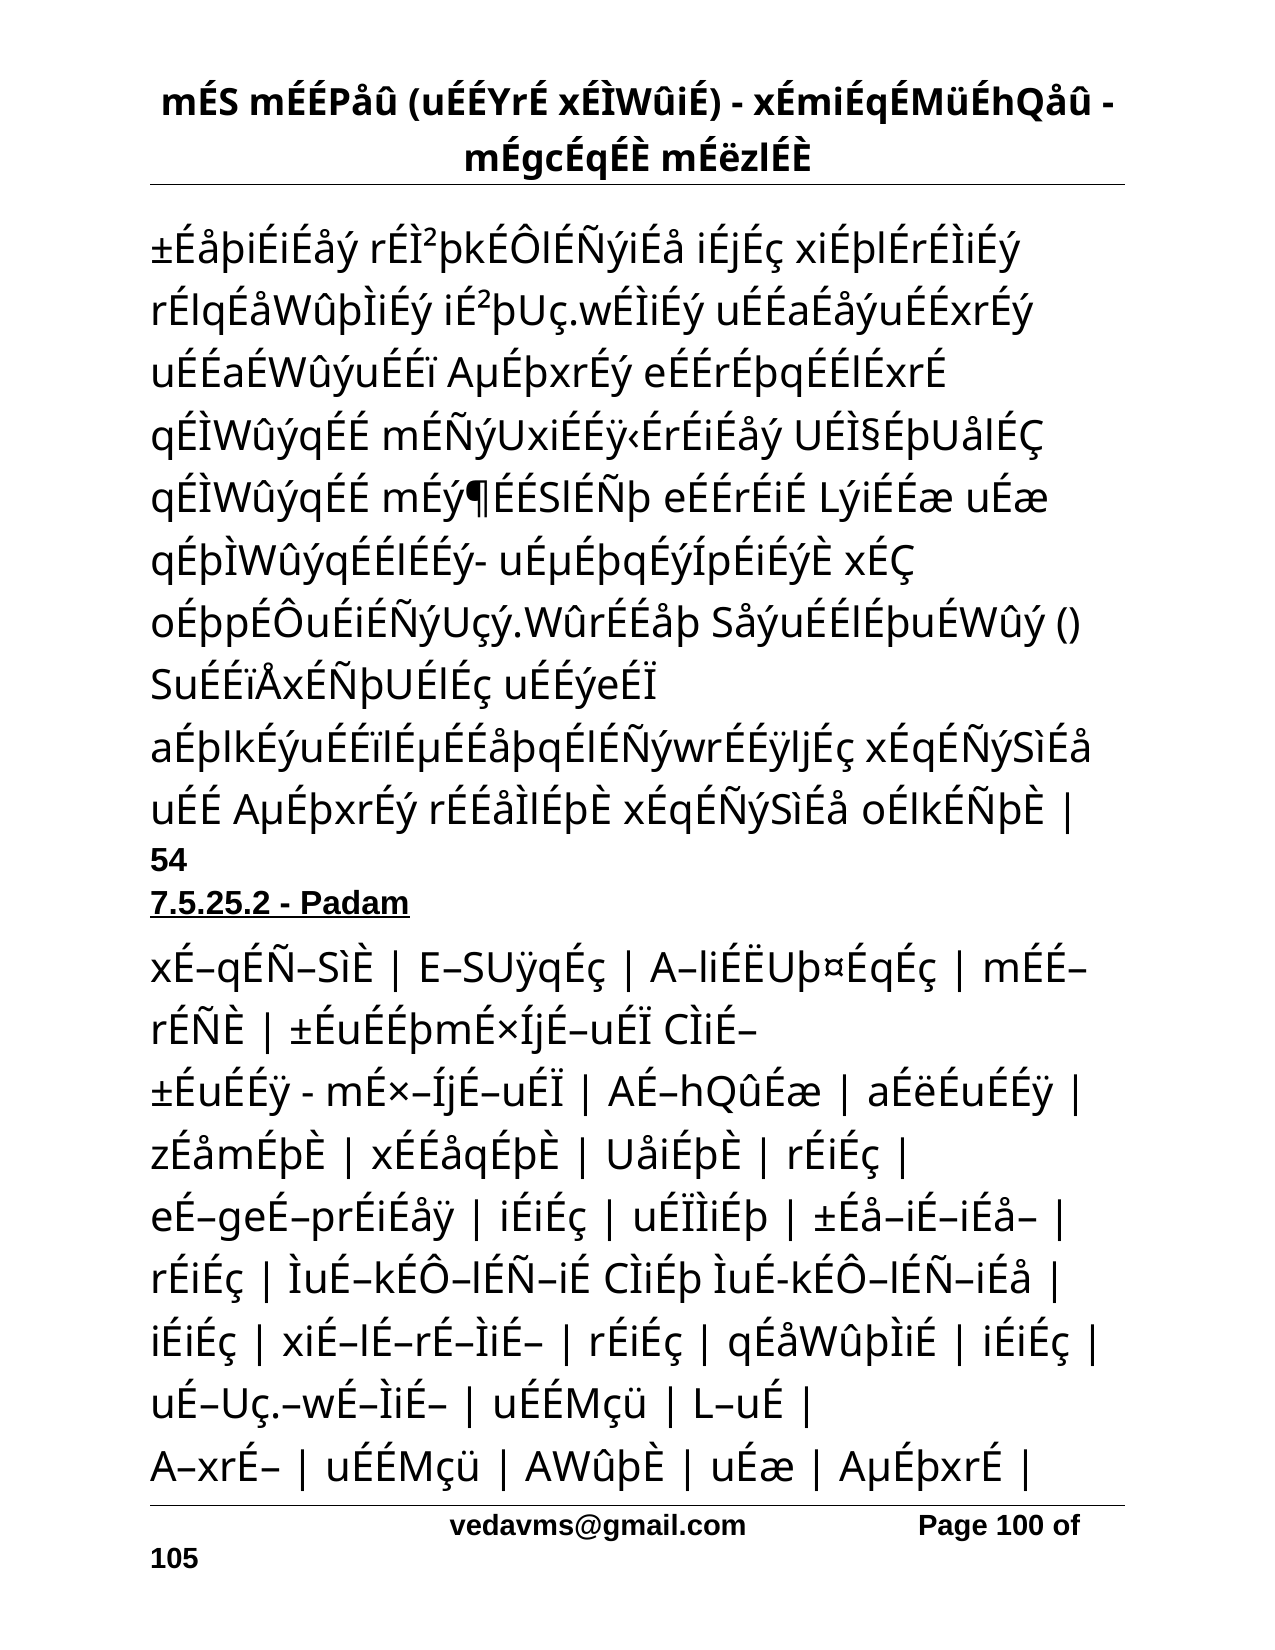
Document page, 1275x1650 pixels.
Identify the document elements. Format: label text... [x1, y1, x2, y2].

text A–xrÉ– | uÉÉMçü | AWûþÈ | uÉæ | AµÉþxrÉ | eÉÉrÉþqÉÉlÉxrÉ | qÉ–ÌWû–qÉÉ | [150, 1437, 1125, 1493]
text 7.5.25.2 - Padam [150, 883, 1158, 921]
text ±ÉuÉÉÿ - mÉ×–ÍjÉ–uÉÏ | AÉ–hQûÉæ | aÉëÉuÉÉÿ | zÉåmÉþÈ | xÉÉåqÉþÈ | UåiÉþÈ | rÉiÉç | [150, 1062, 1125, 1181]
text xÉ–qÉÑ–SìÈ | E–SUÿqÉç | A–liÉËUþ¤ÉqÉç | mÉÉ–rÉÑÈ | ±ÉuÉÉþmÉ×ÍjÉ–uÉÏ CÌiÉ– [150, 937, 1125, 1057]
